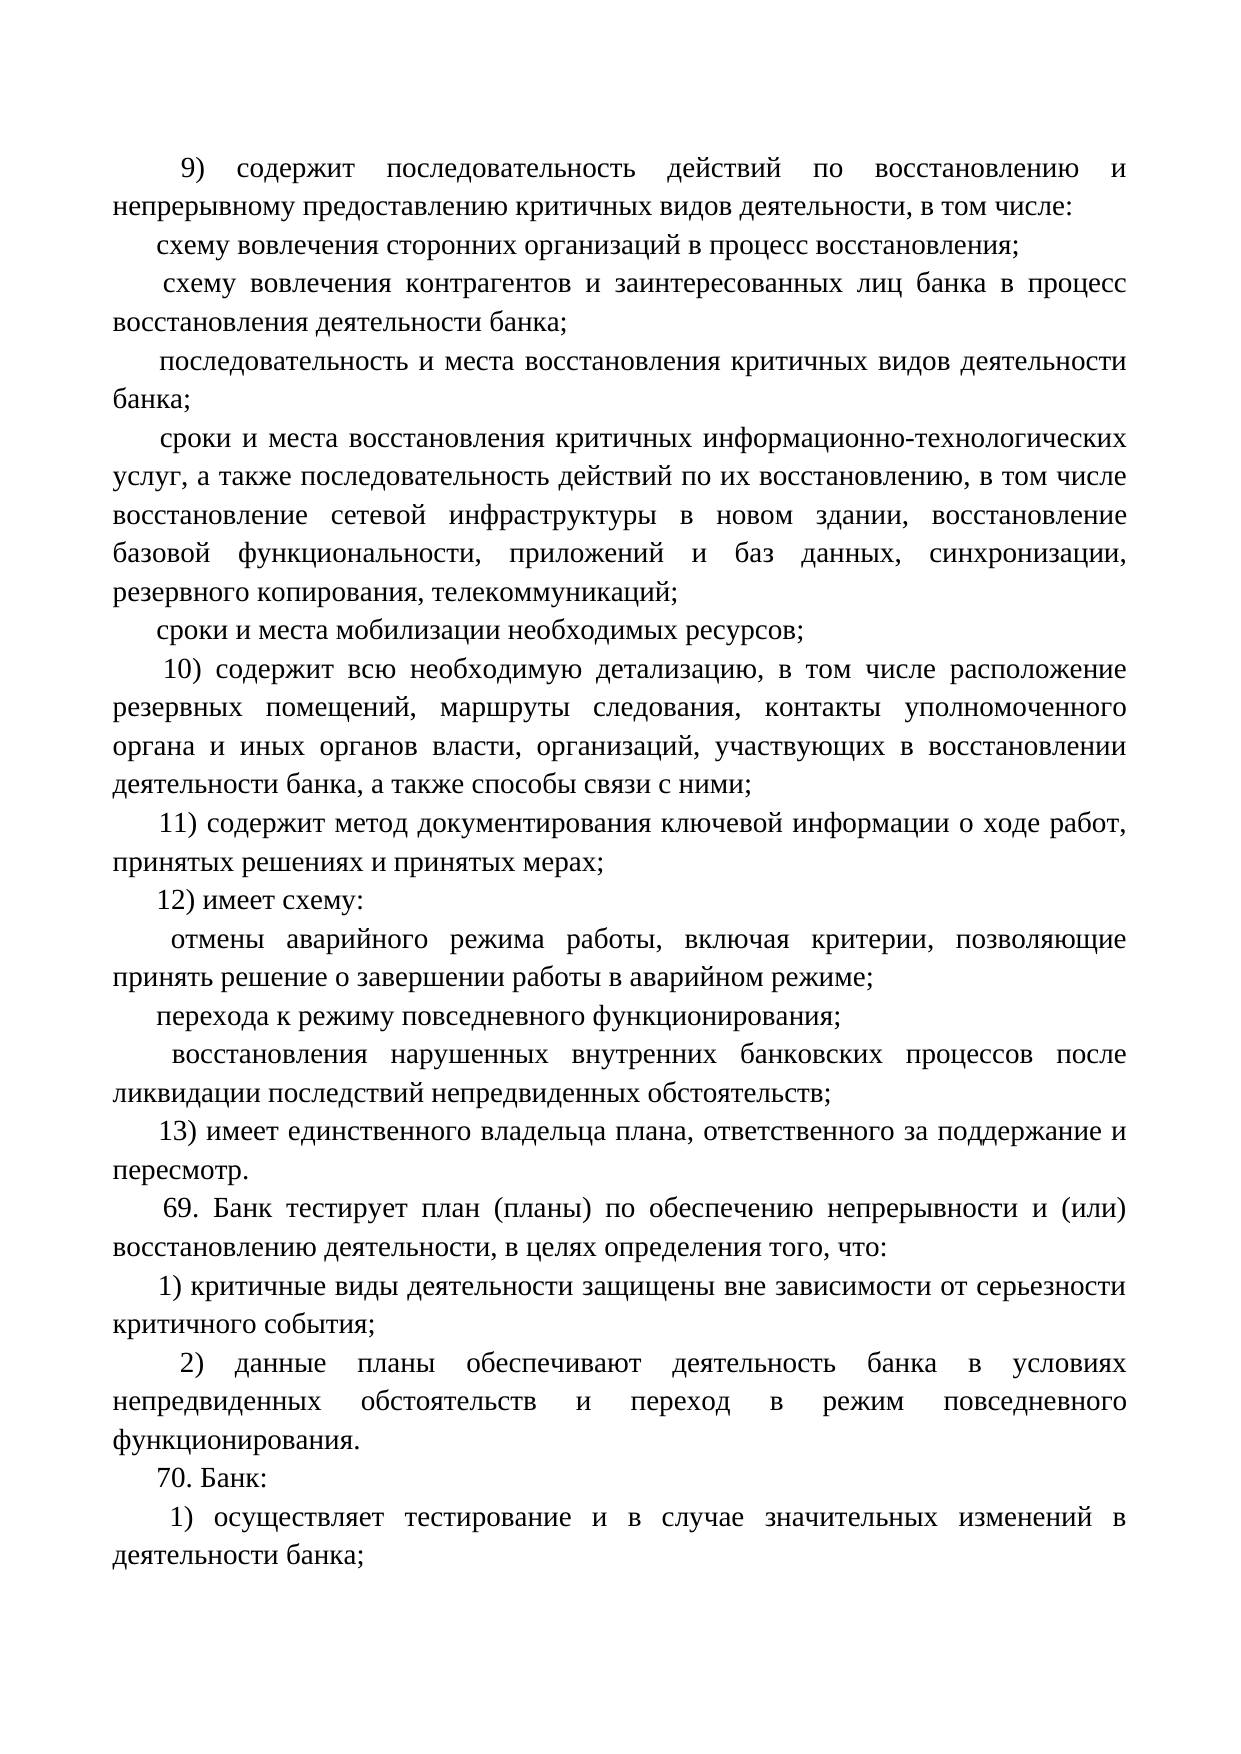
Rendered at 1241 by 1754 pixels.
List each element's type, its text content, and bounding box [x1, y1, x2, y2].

text 69. Банк тестирует план (планы) по обеспечению непрерывности и (или) восстановлению деятельности, в целях определения того, что: [112, 1191, 1128, 1263]
text 1) осуществляет тестирование и в случае значительных изменений в деятельности банка; [112, 1499, 1128, 1571]
text отмены аварийного режима работы, включая критерии, позволяющие принять решение о завершении работы в аварийном режиме; [112, 921, 1128, 993]
text сроки и места восстановления критичных информационно-технологических услуг, а также последовательность действий по их восстановлению, в том числе восстановление сетевой инфраструктуры в новом здании, восстановление базовой функциональности, приложений и баз данных, синхронизации, резервного копирования, телекоммуникаций; [112, 420, 1128, 607]
text восстановления нарушенных внутренних банковских процессов после ликвидации последствий непредвиденных обстоятельств; [112, 1036, 1128, 1108]
text 10) содержит всю необходимую детализацию, в том числе расположение резервных помещений, маршруты следования, контакты уполномоченного органа и иных органов власти, организаций, участвующих в восстановлении деятельности банка, а также способы связи с ними; [112, 651, 1128, 800]
text 9) содержит последовательность действий по восстановлению и непрерывному предоставлению критичных видов деятельности, в том числе: [112, 150, 1128, 222]
text 1) критичные виды деятельности защищены вне зависимости от серьезности критичного события; [112, 1268, 1128, 1340]
text 13) имеет единственного владельца плана, ответственного за поддержание и пересмотр. [112, 1113, 1128, 1186]
text перехода к режиму повседневного функционирования; [112, 998, 1128, 1031]
text сроки и места мобилизации необходимых ресурсов; [112, 612, 1128, 646]
text схему вовлечения контрагентов и заинтересованных лиц банка в процесс восстановления деятельности банка; [112, 266, 1128, 338]
text 12) имеет схему: [112, 882, 1128, 916]
text схему вовлечения сторонних организаций в процесс восстановления; [112, 227, 1128, 261]
text 11) содержит метод документирования ключевой информации о ходе работ, принятых решениях и принятых мерах; [112, 805, 1128, 877]
text последовательность и места восстановления критичных видов деятельности банка; [112, 343, 1128, 415]
text 2) данные планы обеспечивают деятельность банка в условиях непредвиденных обстоятельств и переход в режим повседневного функционирования. [112, 1345, 1128, 1455]
text 70. Банк: [112, 1460, 1128, 1494]
